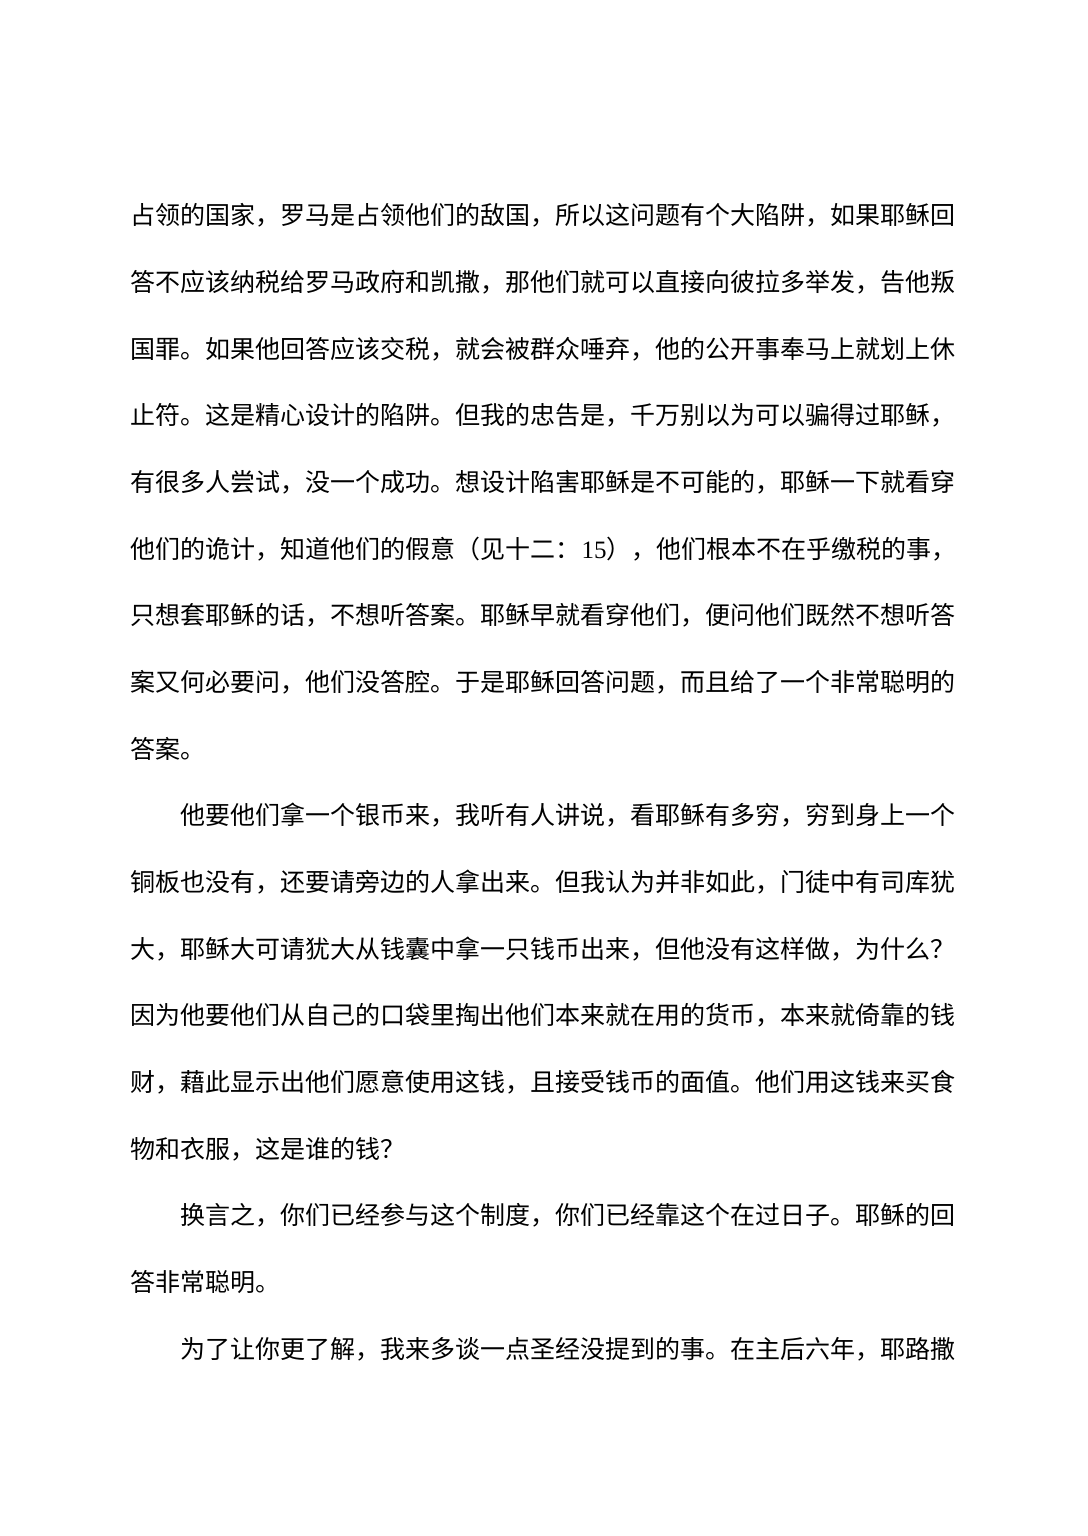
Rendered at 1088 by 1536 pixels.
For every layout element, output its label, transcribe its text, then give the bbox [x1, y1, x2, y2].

text 他要他们拿一个银币来，我听有人讲说，看耶稣有多穷，穷到身上一个铜板也没有，还要请旁边的人拿出来。但我认为并非如此，门徒中有司库犹大，耶稣大可请犹大从钱囊中拿一只钱币出来，但他没有这样做，为什么？因为他要他们从自己的口袋里掏出他们本来就在用的货币，本来就倚靠的钱财，藉此显示出他们愿意使用这钱，且接受钱币的面值。他们用这钱来买食物和衣服，这是谁的钱？ [130, 781, 958, 1181]
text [130, 181, 958, 781]
text 换言之，你们已经参与这个制度，你们已经靠这个在过日子。耶稣的回答非常聪明。 [130, 1181, 958, 1314]
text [130, 1314, 958, 1381]
